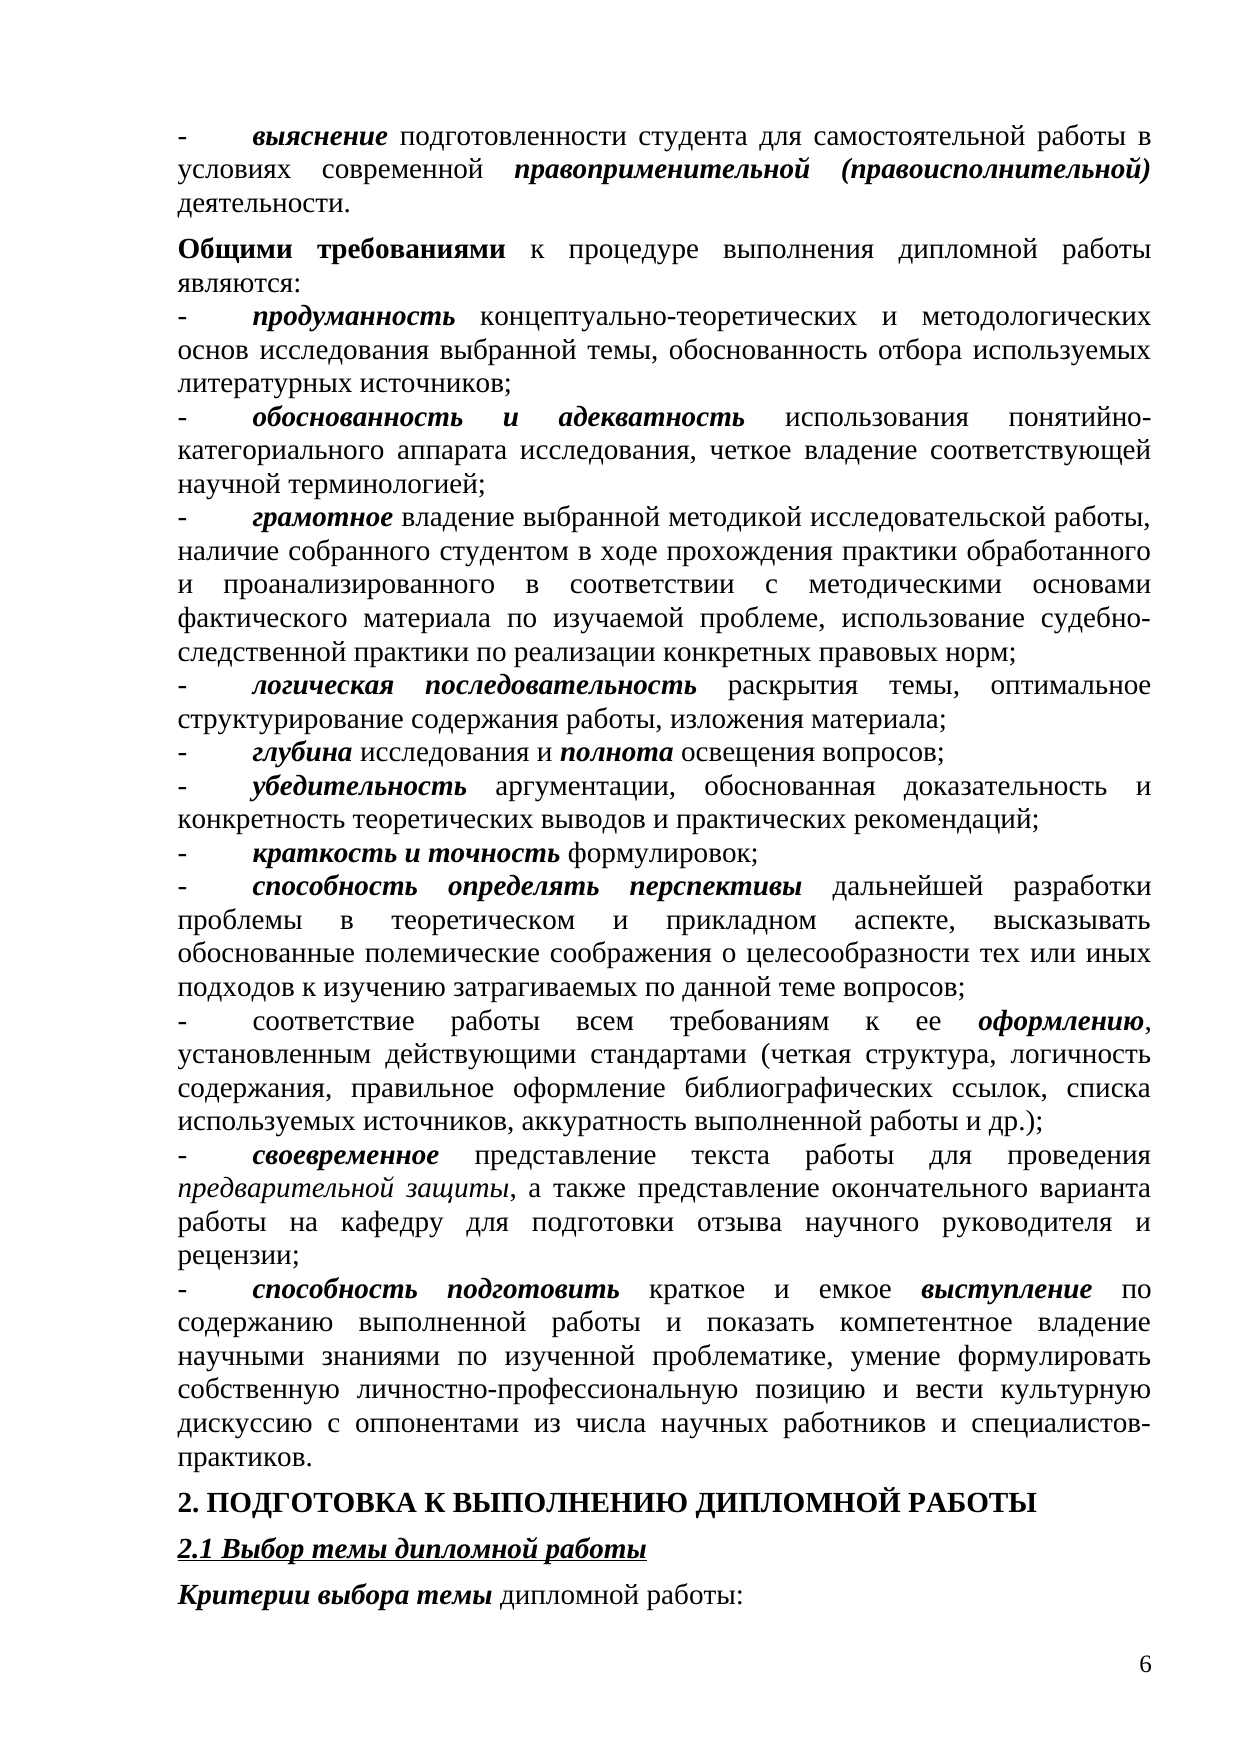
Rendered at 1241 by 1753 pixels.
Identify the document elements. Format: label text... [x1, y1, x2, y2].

list убедительность аргументации, обоснованная доказательность и конкретность теоретических выводов и практических рекомендаций; [177, 768, 1152, 835]
list соответствие работы всем требованиям к ее оформлению, установленным действующими стандартами (четкая структура, логичность содержания, правильное оформление библиографических ссылок, списка используемых источников, аккуратность выполненной работы и др.); [177, 1003, 1152, 1137]
list способность определять перспективы дальнейшей разработки проблемы в теоретическом и прикладном аспекте, высказывать обоснованные полемические соображения о целесообразности тех или иных подходов к изучению затрагиваемых по данной теме вопросов; [177, 868, 1152, 1003]
list выяснение подготовленности студента для самостоятельной работы в условиях современной правоприменительной (правоисполнительной) деятельности. [177, 118, 1152, 219]
list краткость и точность формулировок; [177, 835, 1152, 868]
text 2.1 Выбор темы дипломной работы [177, 1531, 1152, 1564]
list грамотное владение выбранной методикой исследовательской работы, наличие собранного студентом в ходе прохождения практики обработанного и проанализированного в соответствии с методическими основами фактического материала по изучаемой проблеме, использование судебно-следственной практики по реализации конкретных правовых норм; [177, 499, 1152, 667]
list продуманность концептуально-теоретических и методологических основ исследования выбранной темы, обоснованность отбора используемых литературных источников; [177, 298, 1152, 399]
list способность подготовить краткое и емкое выступление по содержанию выполненной работы и показать компетентное владение научными знаниями по изученной проблематике, умение формулировать собственную личностно-профессиональную позицию и вести культурную дискуссию с оппонентами из числа научных работников и специалистов-практиков. [177, 1271, 1152, 1472]
list логическая последовательность раскрытия темы, оптимальное структурирование содержания работы, изложения материала; [177, 667, 1152, 734]
text 2. ПОДГОТОВКА К ВЫПОЛНЕНИЮ ДИПЛОМНОЙ РАБОТЫ [177, 1485, 1152, 1518]
text Критерии выбора темы дипломной работы: [177, 1577, 1152, 1610]
text Общими требованиями к процедуре выполнения дипломной работы являются: [177, 231, 1152, 298]
list своевременное представление текста работы для проведения предварительной защиты, а также представление окончательного варианта работы на кафедру для подготовки отзыва научного руководителя и рецензии; [177, 1137, 1152, 1271]
list глубина исследования и полнота освещения вопросов; [177, 734, 1152, 768]
list обоснованность и адекватность использования понятийно-категориального аппарата исследования, четкое владение соответствующей научной терминологией; [177, 399, 1152, 499]
